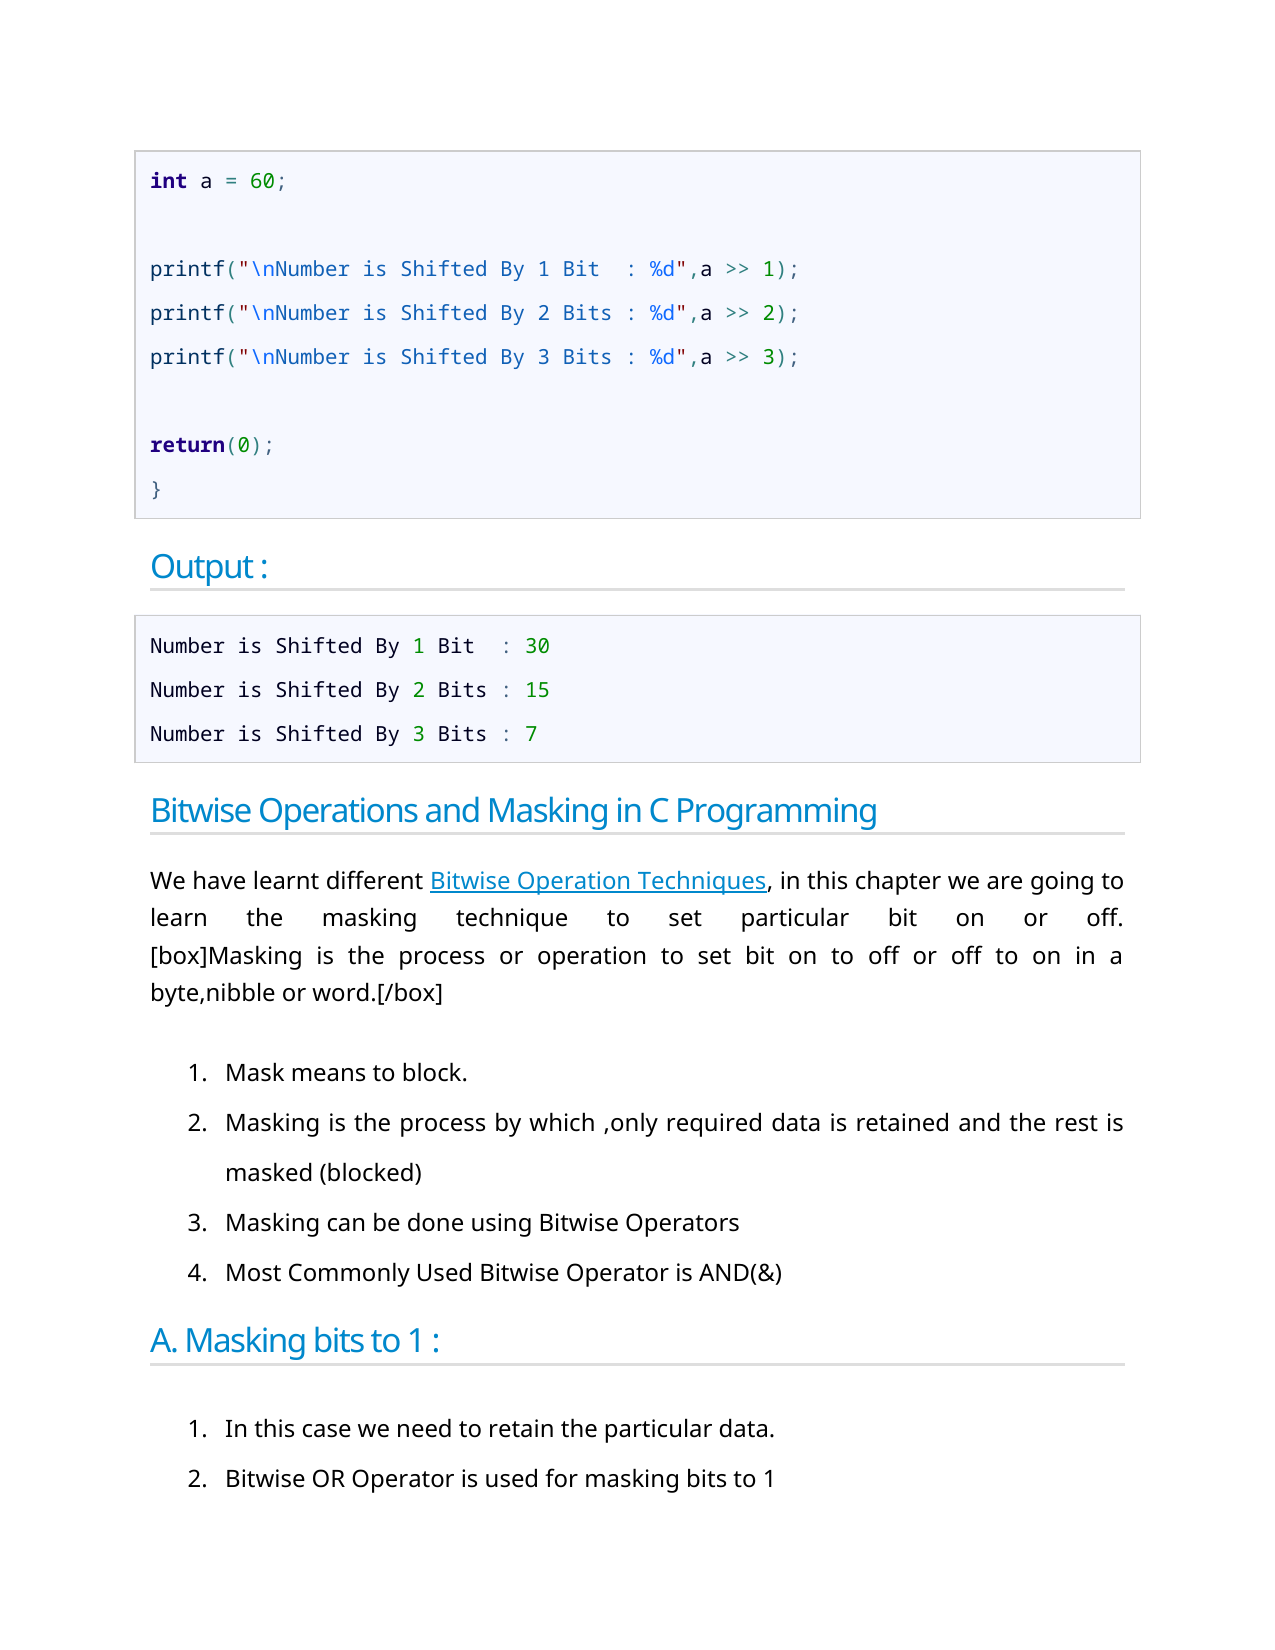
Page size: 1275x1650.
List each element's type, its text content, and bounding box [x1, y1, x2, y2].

list Mask means to block. [187, 1038, 1125, 1088]
list Masking is the process by which ,only required data is retained and the rest is masked (blocked) [187, 1088, 1125, 1188]
text printf("\nNumber is Shifted By 2 Bits : %d",a >> 2); [136, 282, 1140, 326]
list In this case we need to retain the particular data. [187, 1395, 1125, 1445]
subtitle A. Masking bits to 1 : [150, 1317, 1125, 1363]
list Most Commonly Used Bitwise Operator is AND(&) [187, 1238, 1125, 1288]
list Masking can be done using Bitwise Operators [187, 1188, 1125, 1238]
text int a = 60; [136, 152, 1140, 194]
subtitle Output : [150, 543, 1125, 588]
text return(0); [136, 414, 1140, 458]
text printf("\nNumber is Shifted By 1 Bit : %d",a >> 1); [136, 238, 1140, 282]
text printf("\nNumber is Shifted By 3 Bits : %d",a >> 3); [136, 326, 1140, 370]
text } [136, 458, 1140, 518]
subtitle Bitwise Operations and Masking in C Programming [150, 787, 1125, 832]
text Number is Shifted By 3 Bits : 7 [136, 703, 1140, 762]
text Number is Shifted By 1 Bit : 30 [136, 616, 1140, 659]
text Number is Shifted By 2 Bits : 15 [136, 659, 1140, 703]
list Bitwise OR Operator is used for masking bits to 1 [187, 1445, 1125, 1495]
text We have learnt different Bitwise Operation Techniques, in this chapter we are going to learn the masking technique to set particular bit on or off. [box]Masking is the process or operation to set bit on to off or off to on in a byte,nibble or word.[/box] [150, 859, 1125, 1009]
